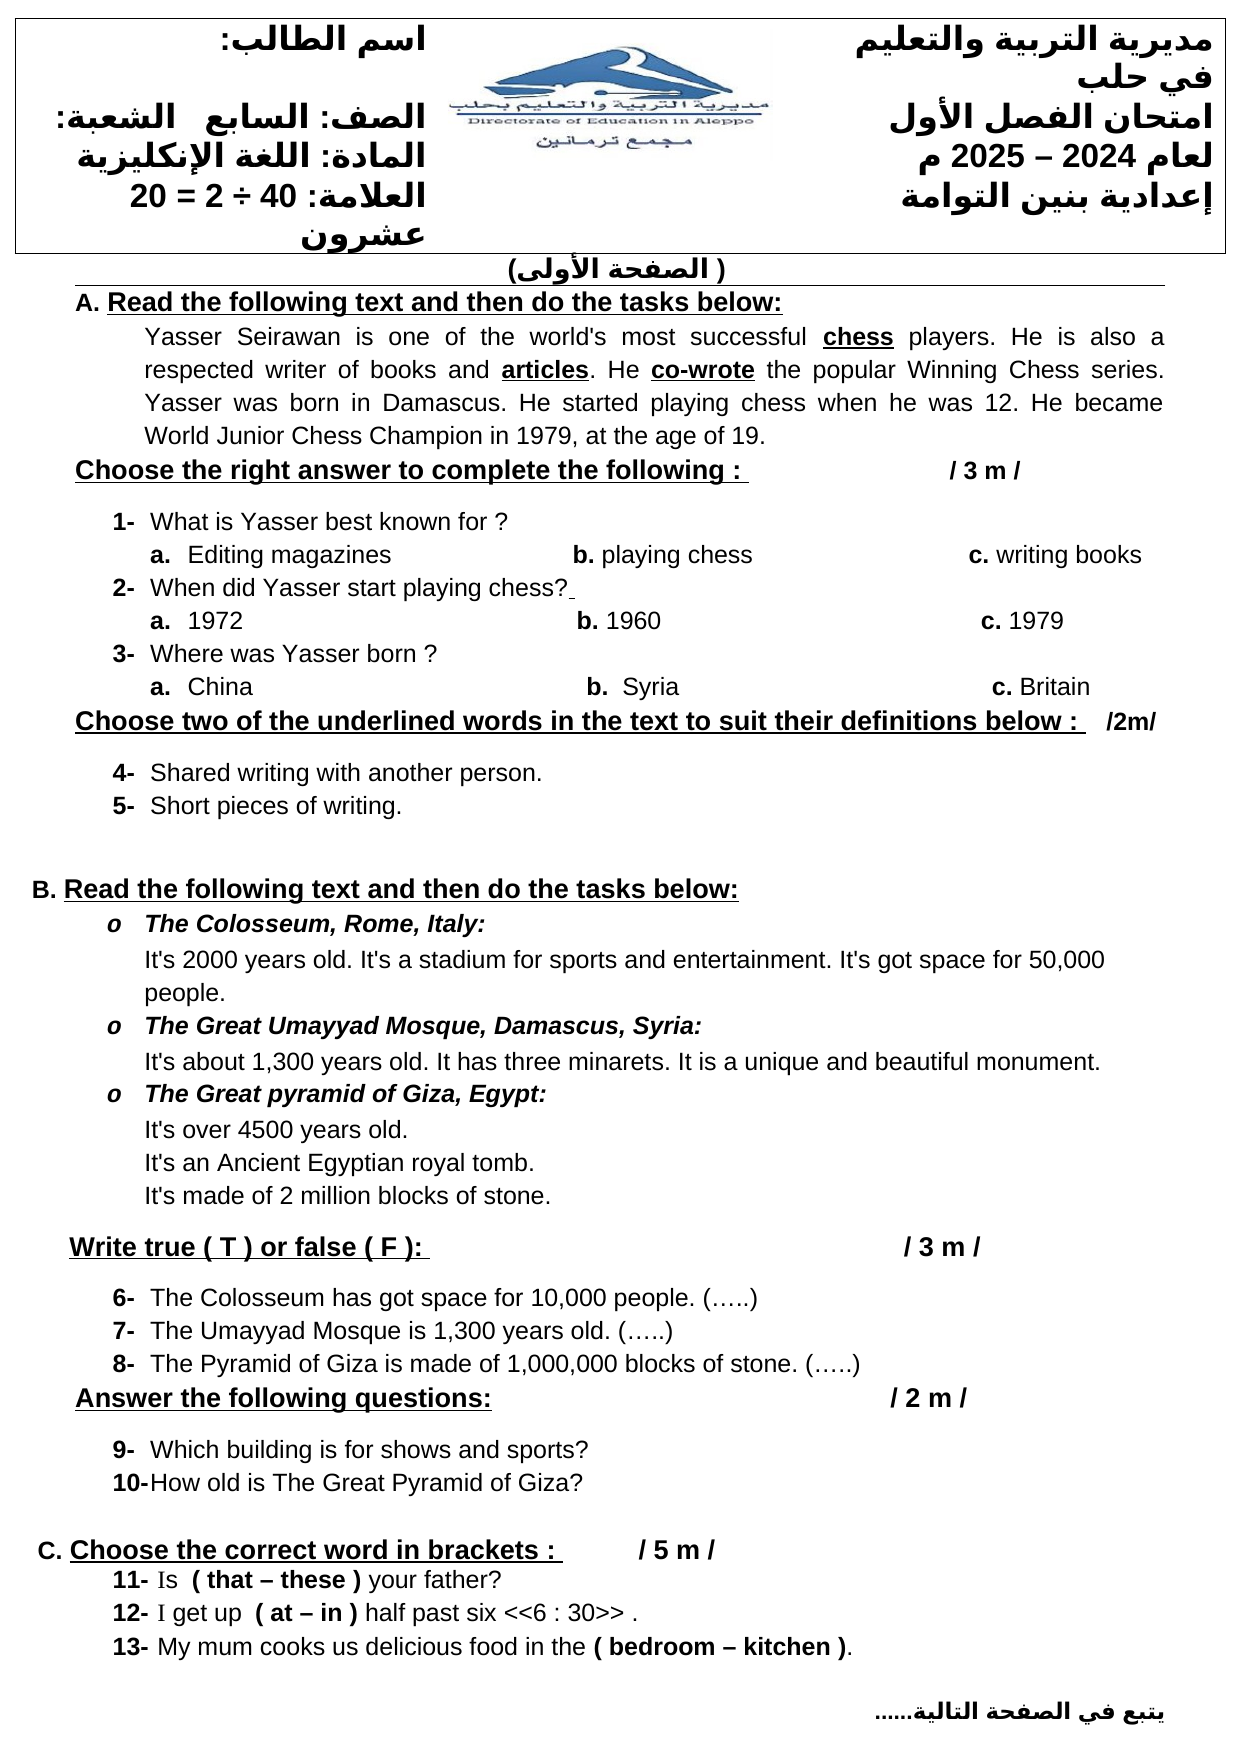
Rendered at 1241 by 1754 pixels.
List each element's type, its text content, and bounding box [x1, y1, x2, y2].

list The Great pyramid of Giza, Egypt: [107, 1079, 1165, 1110]
list The Umayyad Mosque is 1,300 years old. (…..) [112, 1316, 1165, 1345]
list It's about 1,300 years old. It has three minarets. It is a unique and beautiful monument. [144, 1046, 1165, 1075]
list China b. Syria c. Britain [150, 672, 1165, 701]
list When did Yasser start playing chess? [112, 573, 1165, 602]
list Where was Yasser born ? [112, 639, 1165, 668]
list It's an Ancient Egyptian royal tomb. [144, 1148, 1165, 1177]
list What is Yasser best known for ? [112, 507, 1165, 536]
list The Colosseum has got space for 10,000 people. (…..) [112, 1283, 1165, 1312]
list It's made of 2 million blocks of stone. [144, 1181, 1165, 1210]
list It's 2000 years old. It's a stadium for sports and entertainment. It's got space for 50,000 people. [144, 945, 1165, 1007]
list Read the following text and then do the tasks below: [75, 286, 1165, 318]
text Choose the right answer to complete the following : / 3 m / [75, 454, 1165, 486]
list The Colosseum, Rome, Italy: [107, 909, 1165, 940]
text Answer the following questions: / 2 m / [75, 1382, 1165, 1414]
picture [447, 29, 773, 161]
list How old is The Great Pyramid of Giza? [112, 1468, 1165, 1497]
list Choose the correct word in brackets : / 5 m / [37, 1534, 1165, 1565]
text Write true ( T ) or false ( F ): / 3 m / [69, 1231, 1165, 1262]
list Which building is for shows and sports? [112, 1435, 1165, 1464]
list Read the following text and then do the tasks below: [32, 873, 1165, 905]
list My mum cooks us delicious food in the ( bedroom – kitchen ). [112, 1632, 1165, 1660]
list Editing magazines b. playing chess c. writing books [150, 540, 1165, 569]
text Choose two of the underlined words in the text to suit their definitions below : /2m/ [75, 705, 1165, 736]
list Is ( that – these ) your father? [112, 1565, 1165, 1594]
list Yasser Seirawan is one of the world's most successful chess players. He is also a respected writer of books and articles. He co-wrote the popular Winning Chess series. Yasser was born in Damascus. He started playing chess when he was 12. He became World Junior Chess Champion in 1979, at the age of 19. [144, 322, 1165, 450]
list I get up ( at – in ) half past six <<6 : 30>> . [112, 1598, 1165, 1627]
list Short pieces of writing. [112, 791, 1165, 819]
list It's over 4500 years old. [144, 1115, 1165, 1144]
list Shared writing with another person. [112, 758, 1165, 786]
list The Pyramid of Giza is made of 1,000,000 blocks of stone. (…..) [112, 1349, 1165, 1378]
list 1972 b. 1960 c. 1979 [150, 606, 1165, 635]
list The Great Umayyad Mosque, Damascus, Syria: [107, 1011, 1165, 1042]
